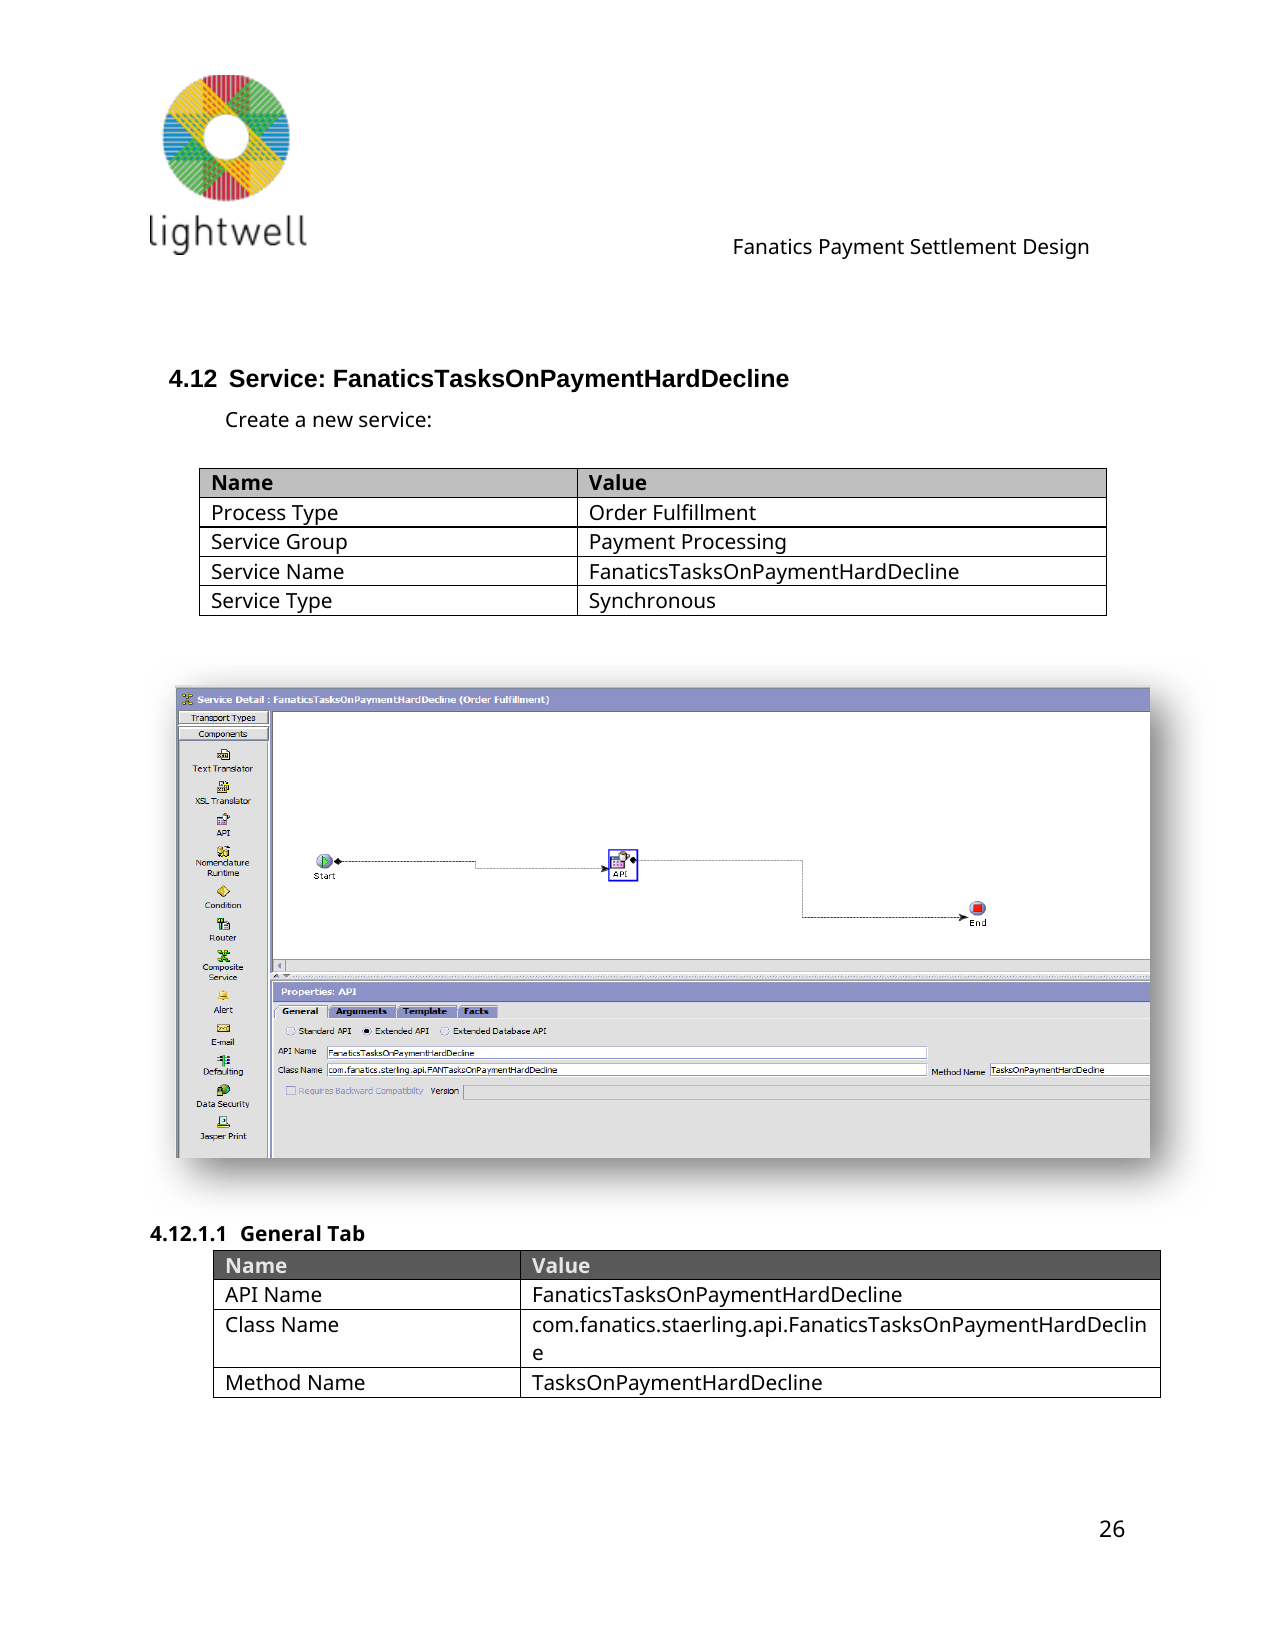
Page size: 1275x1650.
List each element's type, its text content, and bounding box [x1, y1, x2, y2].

table_cell com.fanatics.staerling.api.FanaticsTasksOnPaymentHardDecline [521, 1310, 1160, 1367]
table_cell TasksOnPaymentHardDecline [521, 1368, 1160, 1397]
table_cell Process Type [200, 498, 577, 526]
table_cell Class Name [214, 1310, 520, 1367]
table_cell Order Fulfillment [578, 498, 1106, 526]
table_cell Service Type [200, 586, 577, 615]
table_header Name [214, 1251, 520, 1279]
table_header Name [200, 469, 577, 497]
table_cell Payment Processing [578, 528, 1106, 556]
table_cell API Name [214, 1280, 520, 1309]
table_cell Method Name [214, 1368, 520, 1397]
subtitle General Tab [150, 1219, 1125, 1248]
table_cell Synchronous [578, 586, 1106, 615]
table_cell FanaticsTasksOnPaymentHardDecline [578, 557, 1106, 585]
subtitle Service: FanaticsTasksOnPaymentHardDecline [169, 364, 1125, 392]
picture [150, 75, 307, 255]
table_cell FanaticsTasksOnPaymentHardDecline [521, 1280, 1160, 1309]
table_cell Service Group [200, 528, 577, 556]
table_cell Service Name [200, 557, 577, 585]
table_header Value [578, 469, 1106, 497]
table_header Value [521, 1251, 1160, 1279]
picture [175, 685, 1150, 1158]
text Create a new service: [225, 405, 1125, 433]
